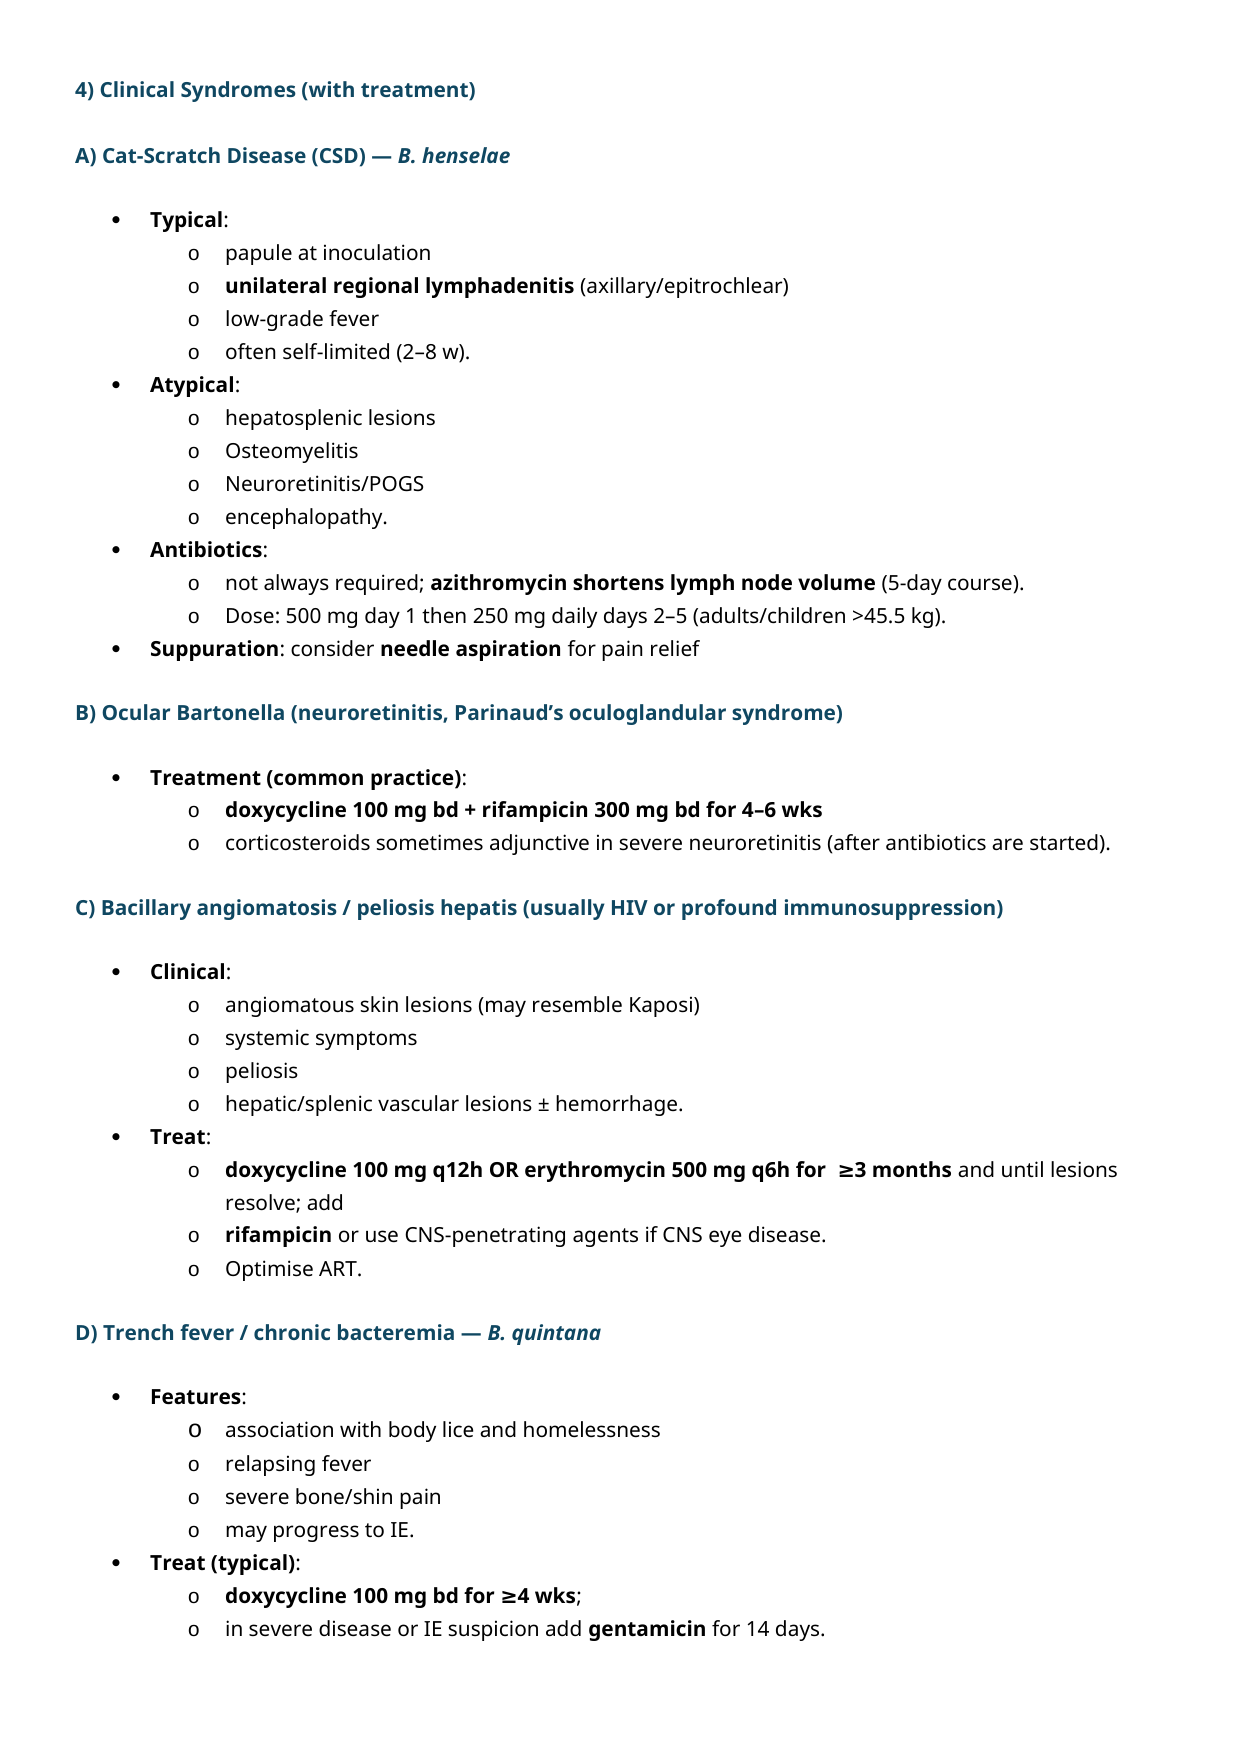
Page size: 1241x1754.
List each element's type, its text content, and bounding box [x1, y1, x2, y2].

list doxycycline 100 mg bd for ≥4 wks; [187, 1581, 1165, 1610]
list relapsing fever [187, 1449, 1165, 1478]
subtitle A) Cat-Scratch Disease (CSD) — B. henselae [75, 141, 1165, 170]
list Clinical: [112, 957, 1165, 985]
list Optimise ART. [187, 1254, 1165, 1282]
list association with body lice and homelessness [187, 1415, 1165, 1444]
list Osteomyelitis [187, 436, 1165, 465]
list systemic symptoms [187, 1023, 1165, 1051]
list unilateral regional lymphadenitis (axillary/epitrochlear) [187, 271, 1165, 300]
list often self-limited (2–8 w). [187, 337, 1165, 366]
list low-grade fever [187, 304, 1165, 333]
subtitle B) Ocular Bartonella (neuroretinitis, Parinaud’s oculoglandular syndrome) [75, 698, 1165, 727]
list severe bone/shin pain [187, 1482, 1165, 1511]
subtitle D) Trench fever / chronic bacteremia — B. quintana [75, 1318, 1165, 1346]
subtitle C) Bacillary angiomatosis / peliosis hepatis (usually HIV or profound immunosuppression) [75, 893, 1165, 921]
list peliosis [187, 1056, 1165, 1084]
list Atypical: [112, 371, 1165, 399]
list papule at inoculation [187, 238, 1165, 267]
list doxycycline 100 mg q12h OR erythromycin 500 mg q6h for ≥3 months and until lesions resolve; add [187, 1155, 1165, 1216]
list corticosteroids sometimes adjunctive in severe neuroretinitis (after antibiotics are started). [187, 828, 1165, 857]
list Suppuration: consider needle aspiration for pain relief [112, 634, 1165, 663]
list Treat (typical): [112, 1548, 1165, 1577]
list not always required; azithromycin shortens lymph node volume (5-day course). [187, 568, 1165, 597]
list Antibiotics: [112, 536, 1165, 564]
list Dose: 500 mg day 1 then 250 mg daily days 2–5 (adults/children >45.5 kg). [187, 601, 1165, 630]
list doxycycline 100 mg bd + rifampicin 300 mg bd for 4–6 wks [187, 796, 1165, 824]
list Neuroretinitis/POGS [187, 469, 1165, 498]
list hepatosplenic lesions [187, 403, 1165, 432]
list encephalopathy. [187, 502, 1165, 531]
list Features: [112, 1382, 1165, 1410]
list in severe disease or IE suspicion add gentamicin for 14 days. [187, 1614, 1165, 1643]
list Typical: [112, 206, 1165, 234]
list may progress to IE. [187, 1515, 1165, 1544]
list angiomatous skin lesions (may resemble Kaposi) [187, 990, 1165, 1018]
list Treatment (common practice): [112, 763, 1165, 791]
list Treat: [112, 1122, 1165, 1150]
list rifampicin or use CNS-penetrating agents if CNS eye disease. [187, 1221, 1165, 1249]
subtitle 4) Clinical Syndromes (with treatment) [75, 75, 1165, 103]
list hepatic/splenic vascular lesions ± hemorrhage. [187, 1089, 1165, 1117]
